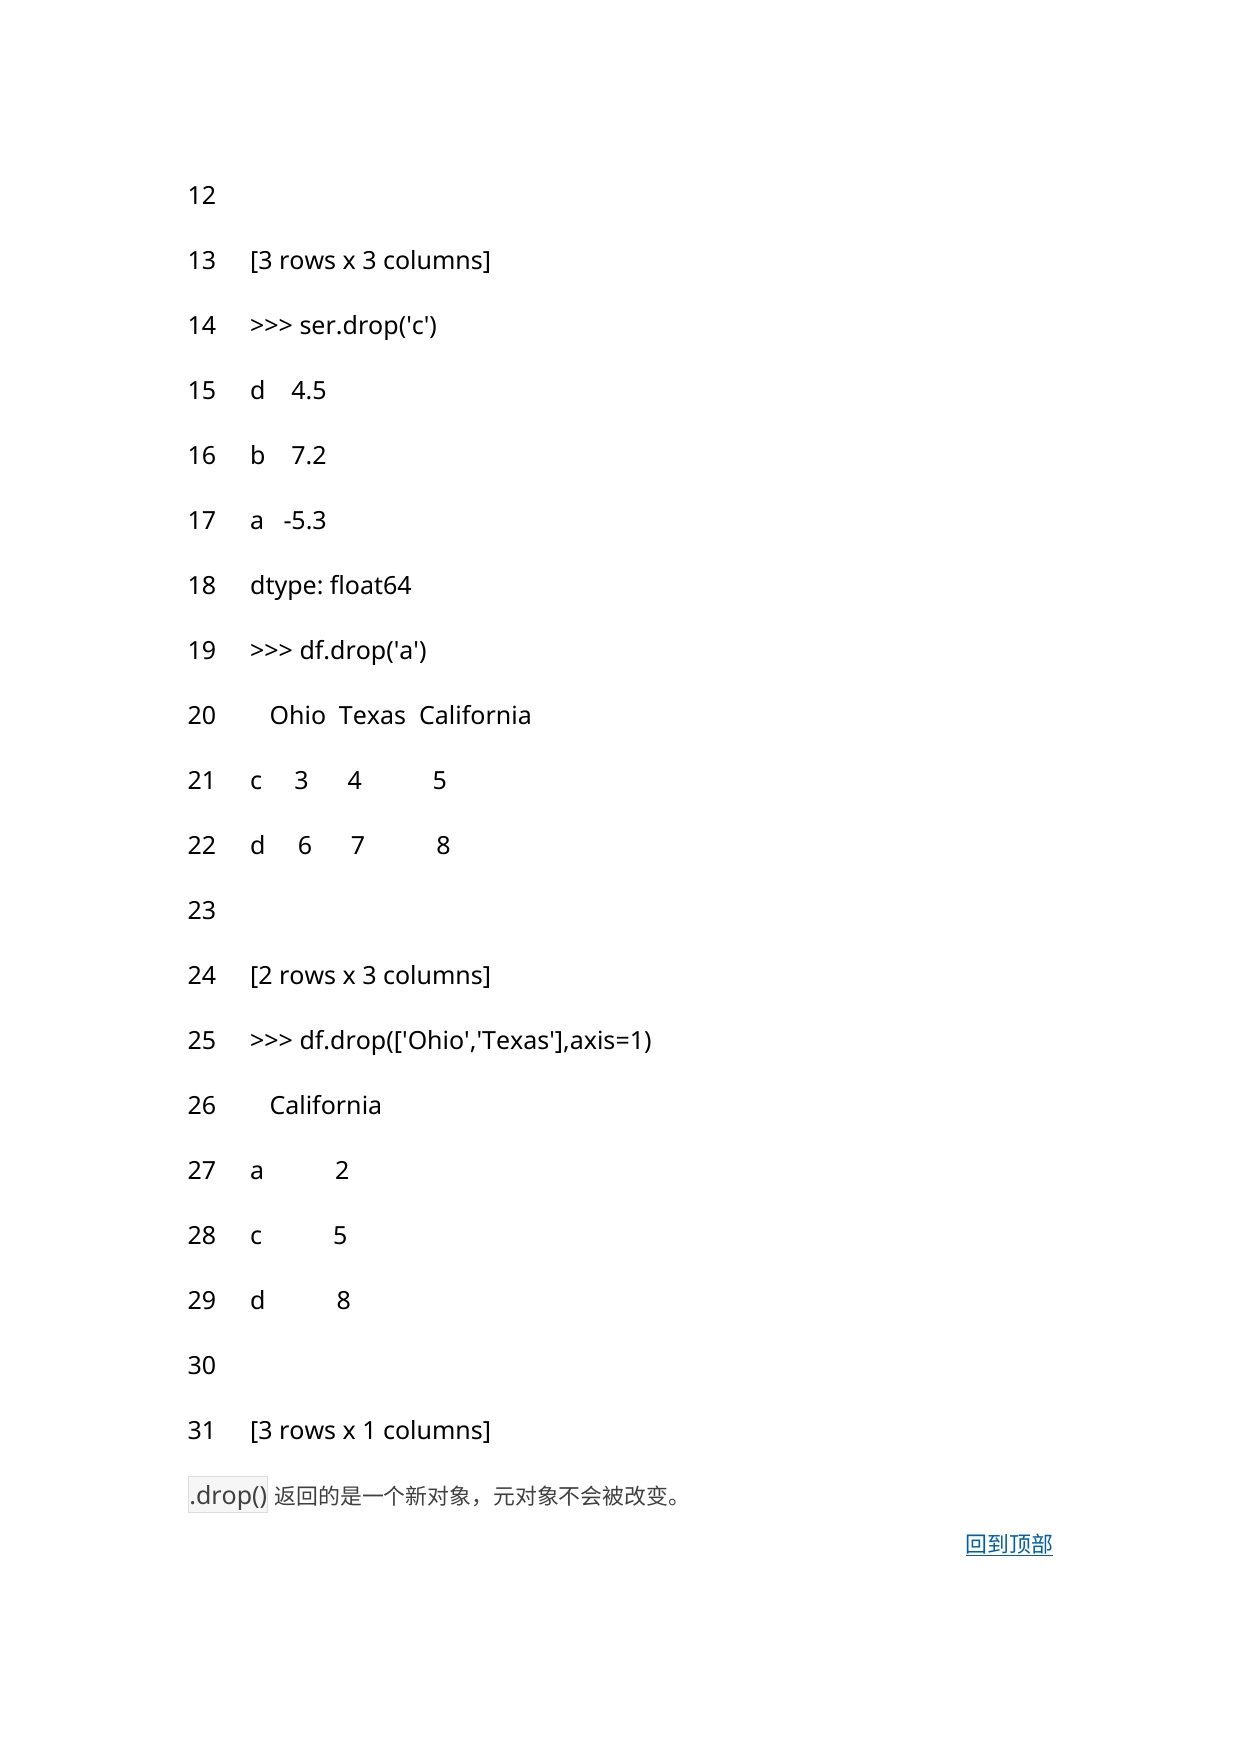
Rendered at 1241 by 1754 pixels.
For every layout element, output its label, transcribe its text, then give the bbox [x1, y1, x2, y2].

text 回到顶部 [187, 1527, 1053, 1559]
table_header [188, 162, 250, 1462]
text .drop() 返回的是一个新对象，元对象不会被改变。 [187, 1462, 1053, 1527]
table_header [250, 162, 1240, 1462]
